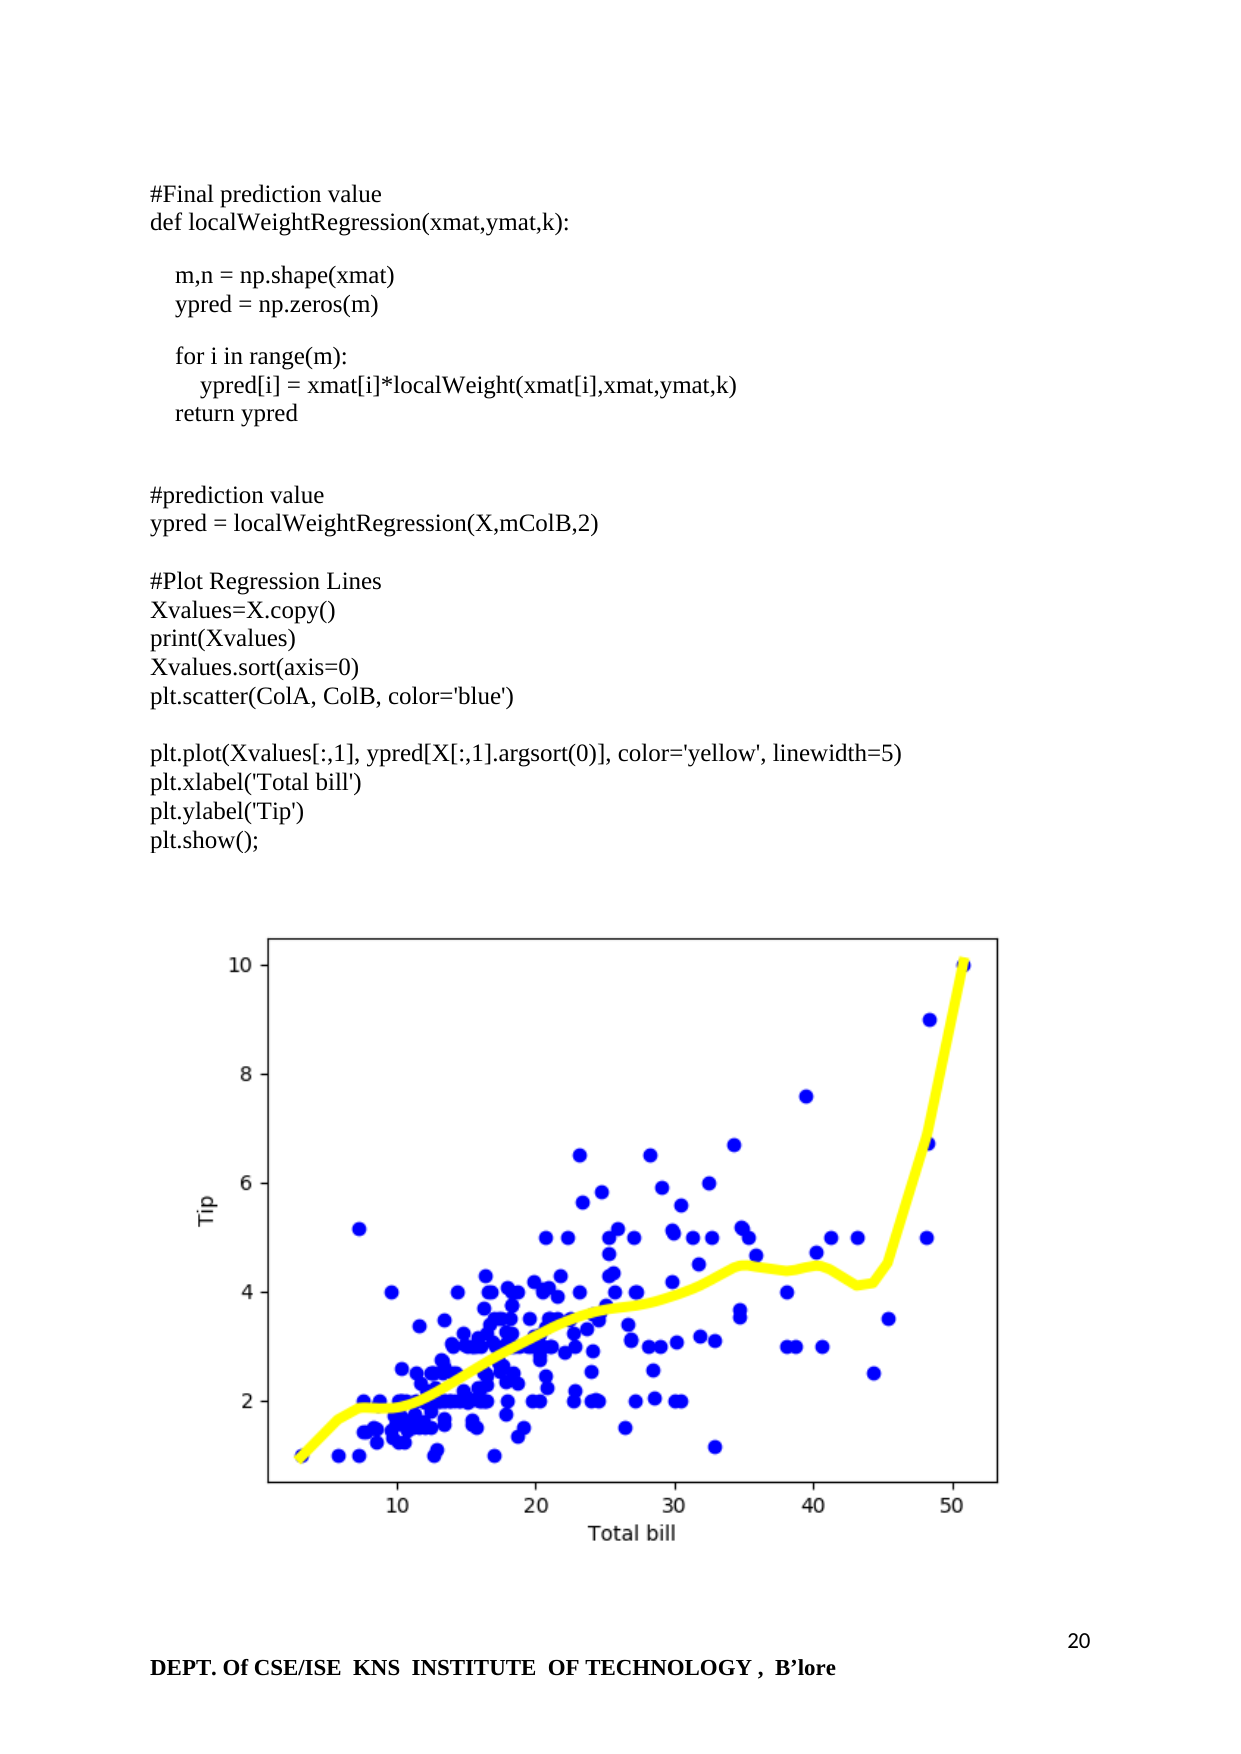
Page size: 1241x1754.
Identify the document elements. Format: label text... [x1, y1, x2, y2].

text ypred[i] = xmat[i]*localWeight(xmat[i],xmat,ymat,k) [150, 370, 1090, 398]
text return ypred [150, 398, 1090, 427]
text ypred = np.zeros(m) [150, 289, 1090, 317]
text #prediction value [150, 480, 1090, 508]
text Xvalues=X.copy() [150, 595, 1090, 623]
text plt.xlabel('Total bill') [150, 767, 1090, 796]
text ypred = localWeightRegression(X,mColB,2) [150, 508, 1090, 537]
text plt.scatter(ColA, ColB, color='blue') [150, 681, 1090, 710]
text #Final prediction value [150, 179, 1090, 207]
text #Plot Regression Lines [150, 566, 1090, 595]
text plt.ylabel('Tip') [150, 796, 1090, 825]
text def localWeightRegression(xmat,ymat,k): [150, 207, 1090, 236]
picture [150, 853, 1091, 1560]
text m,n = np.shape(xmat) [150, 260, 1090, 289]
text plt.plot(Xvalues[:,1], ypred[X[:,1].argsort(0)], color='yellow', linewidth=5) [150, 738, 1090, 767]
text Xvalues.sort(axis=0) [150, 652, 1090, 681]
text for i in range(m): [150, 341, 1090, 370]
text plt.show(); [150, 825, 1090, 853]
text print(Xvalues) [150, 623, 1090, 652]
